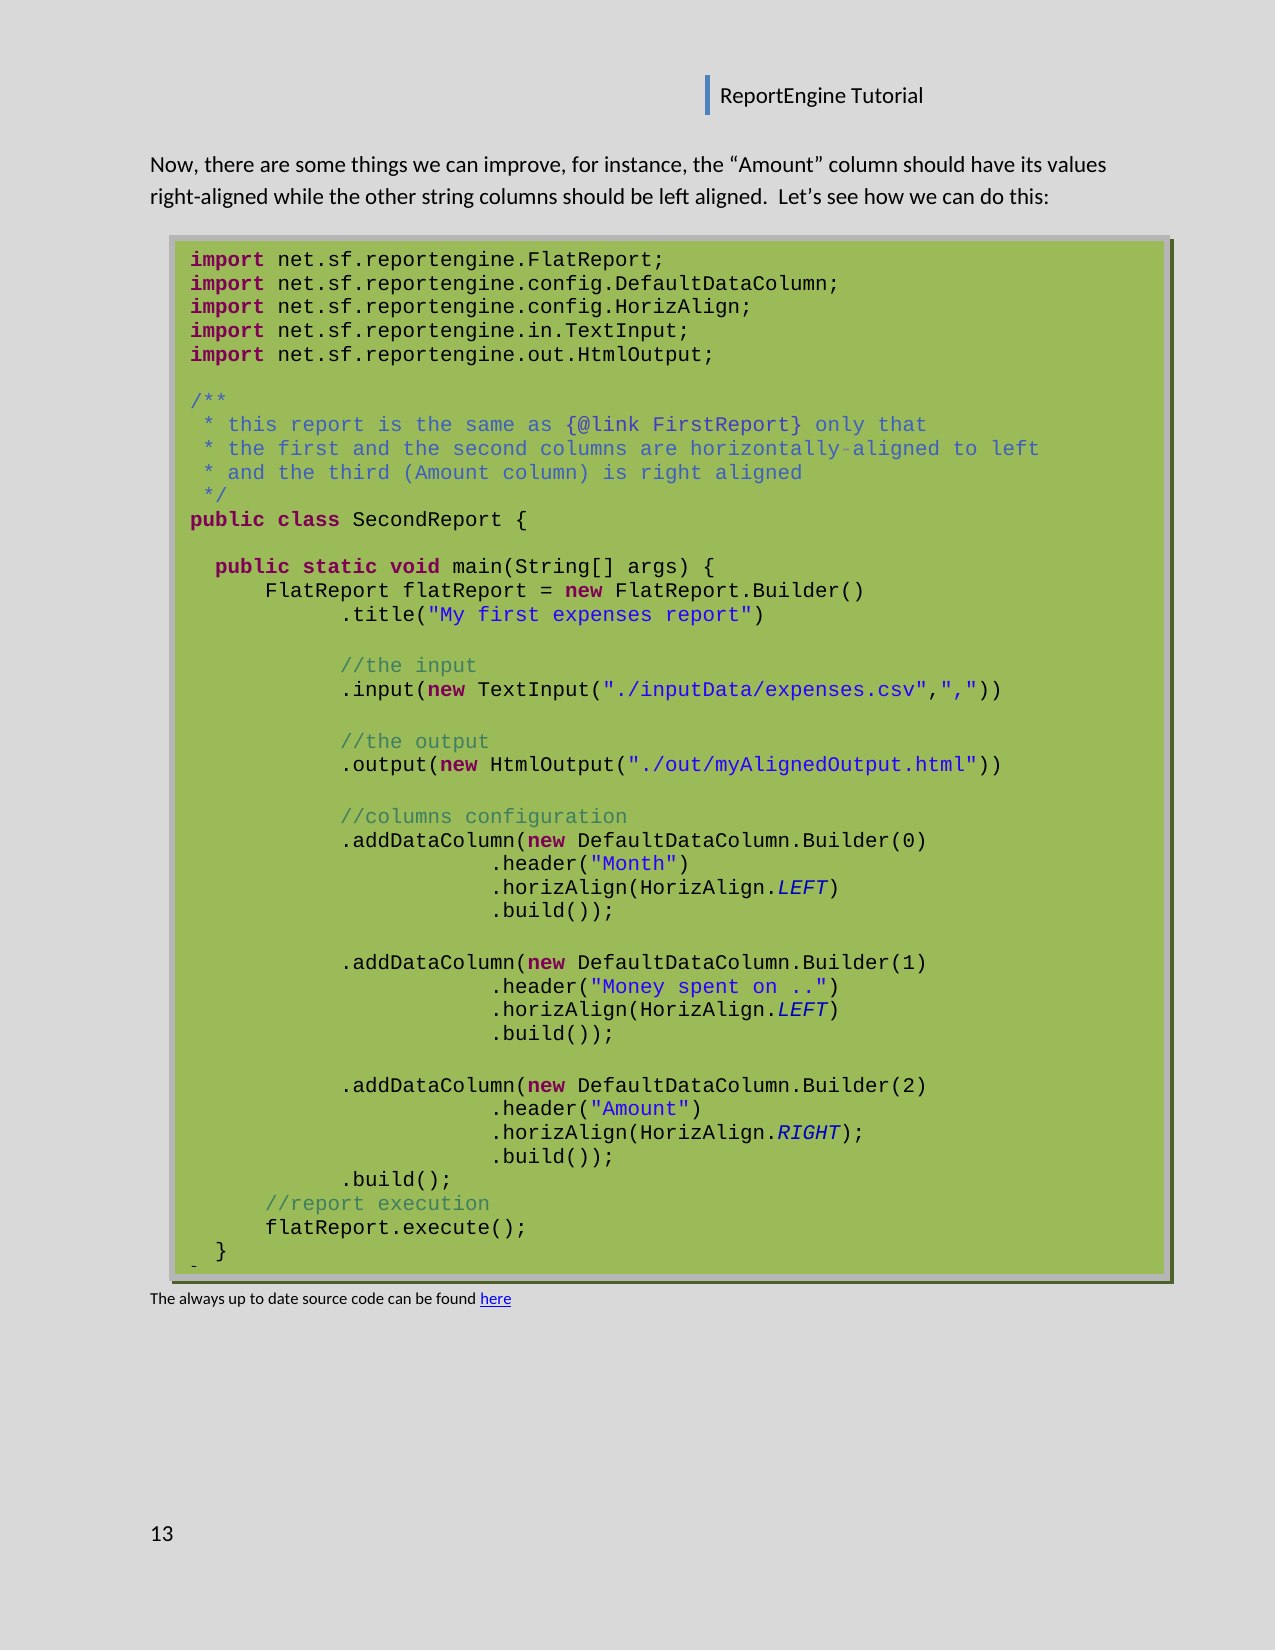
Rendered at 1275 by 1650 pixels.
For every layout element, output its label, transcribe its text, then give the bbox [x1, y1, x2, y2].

text The always up to date source code can be found here [150, 1288, 1125, 1309]
text Now, there are some things we can improve, for instance, the “Amount” column should have its values right-aligned while the other string columns should be left aligned. Let’s see how we can do this: [150, 150, 1125, 210]
